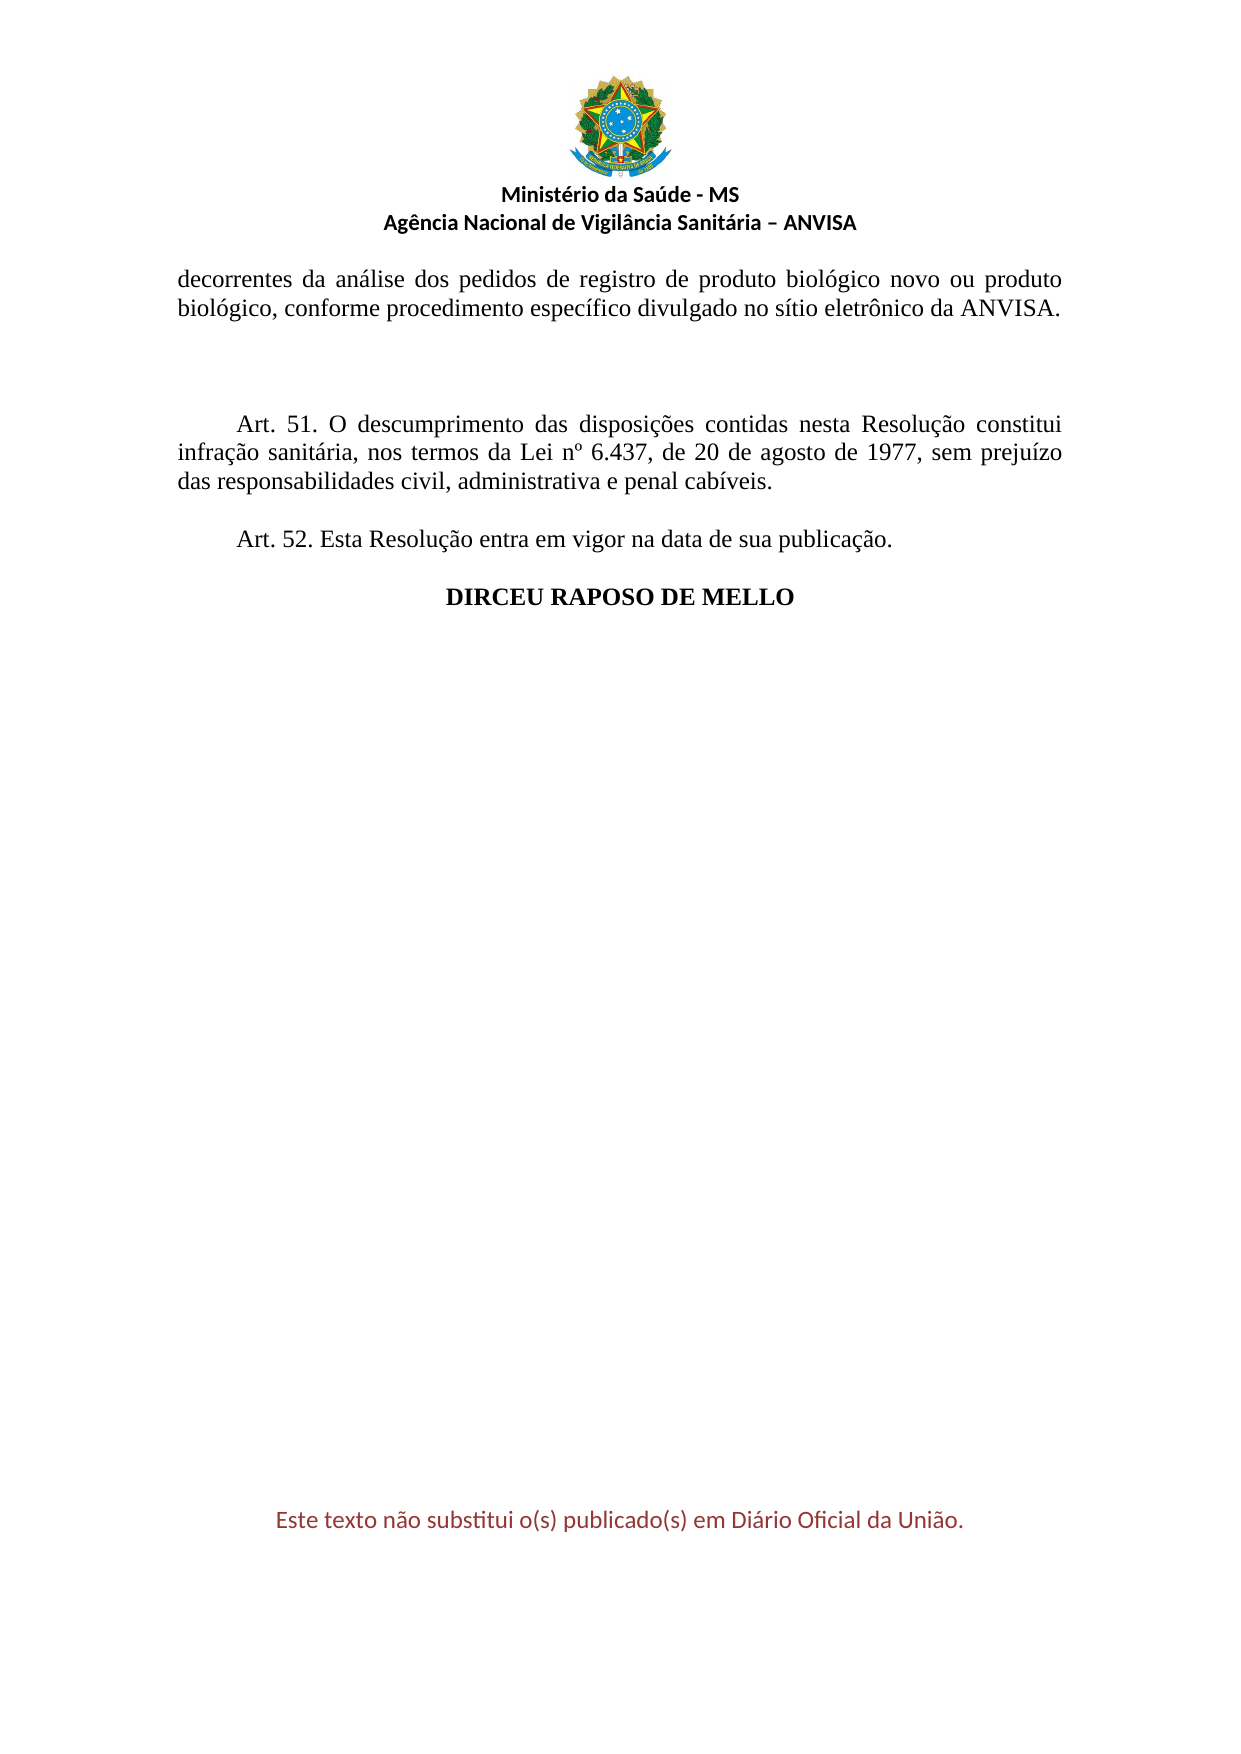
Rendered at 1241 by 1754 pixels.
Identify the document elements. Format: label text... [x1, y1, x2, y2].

text Art. 52. Esta Resolução entra em vigor na data de sua publicação. [177, 524, 1063, 553]
picture [566, 73, 674, 180]
subtitle DIRCEU RAPOSO DE MELLO [177, 582, 1063, 611]
text Art. 51. O descumprimento das disposições contidas nesta Resolução constitui infração sanitária, nos termos da Lei nº 6.437, de 20 de agosto de 1977, sem prejuízo das responsabilidades civil, administrativa e penal cabíveis. [177, 409, 1063, 495]
